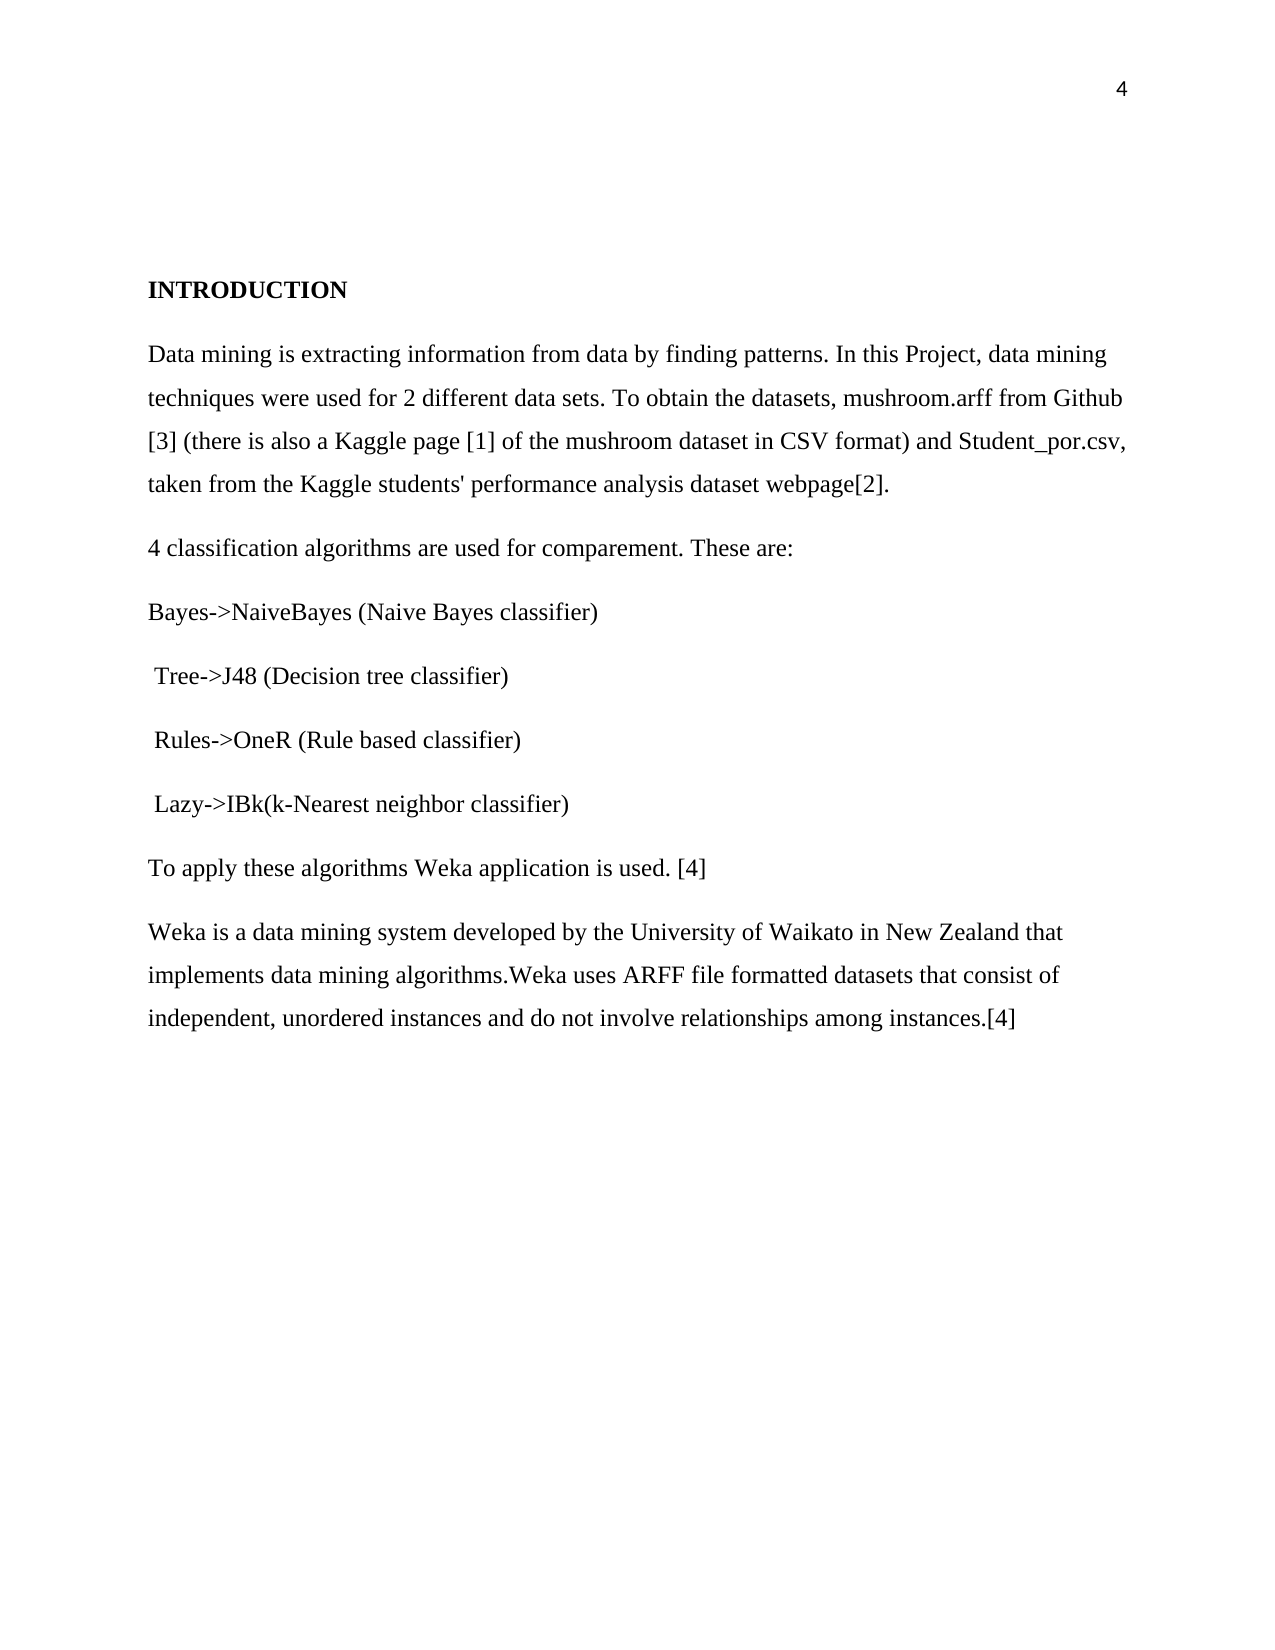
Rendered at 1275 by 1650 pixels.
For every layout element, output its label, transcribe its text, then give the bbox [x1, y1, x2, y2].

text Rules->OneR (Rule based classifier) [148, 725, 1127, 753]
text Weka is a data mining system developed by the University of Waikato in New Zealand that implements data mining algorithms.Weka uses ARFF file formatted datasets that consist of independent, unordered instances and do not involve relationships among instances.[4] [148, 917, 1127, 1032]
text INTRODUCTION [148, 276, 1127, 304]
text Bayes->NaiveBayes (Naive Bayes classifier) [148, 597, 1127, 626]
text Data mining is extracting information from data by finding patterns. In this Project, data mining techniques were used for 2 different data sets. To obtain the datasets, mushroom.arff from Github [3] (there is also a Kaggle page [1] of the mushroom dataset in CSV format) and Student_por.csv, taken from the Kaggle students' performance analysis dataset webpage[2]. [148, 339, 1127, 498]
text Lazy->IBk(k-Nearest neighbor classifier) [148, 789, 1127, 817]
text To apply these algorithms Weka application is used. [4] [148, 853, 1127, 881]
text 4 classification algorithms are used for comparement. These are: [148, 533, 1127, 562]
text Tree->J48 (Decision tree classifier) [148, 661, 1127, 689]
